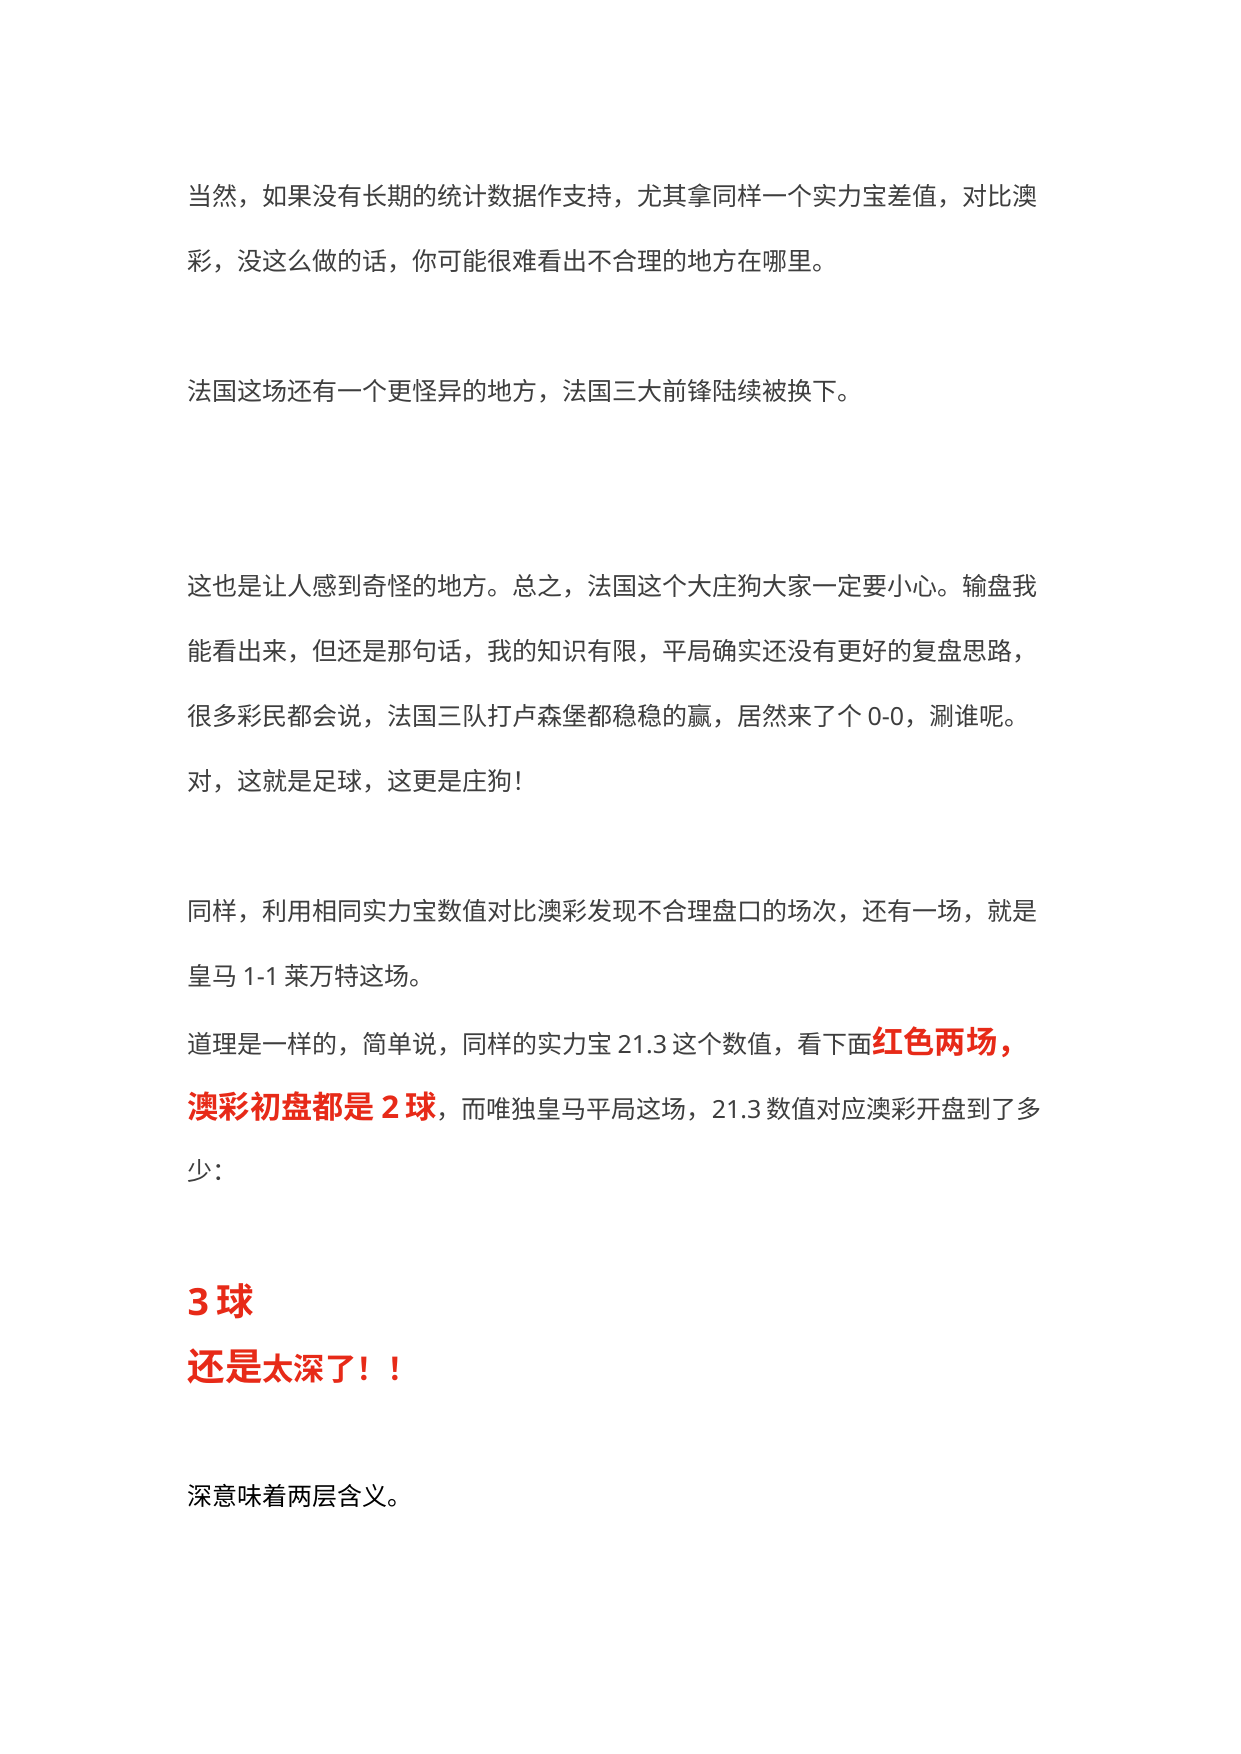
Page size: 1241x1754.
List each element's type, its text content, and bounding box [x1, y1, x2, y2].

text 法国这场还有一个更怪异的地方，法国三大前锋陆续被换下。 [187, 357, 1053, 422]
text 当然，如果没有长期的统计数据作支持，尤其拿同样一个实力宝差值，对比澳彩，没这么做的话，你可能很难看出不合理的地方在哪里。 [187, 162, 1053, 292]
text 道理是一样的，简单说，同样的实力宝21.3这个数值，看下面红色两场，澳彩初盘都是2球，而唯独皇马平局这场，21.3数值对应澳彩开盘到了多少： [187, 1007, 1053, 1202]
text 还是太深了！！ [187, 1332, 1053, 1397]
text 同样，利用相同实力宝数值对比澳彩发现不合理盘口的场次，还有一场，就是皇马1-1莱万特这场。 [187, 877, 1053, 1007]
text 这也是让人感到奇怪的地方。总之，法国这个大庄狗大家一定要小心。输盘我能看出来，但还是那句话，我的知识有限，平局确实还没有更好的复盘思路，很多彩民都会说，法国三队打卢森堡都稳稳的赢，居然来了个0-0，涮谁呢。对，这就是足球，这更是庄狗！ [187, 552, 1053, 812]
text 深意味着两层含义。 [187, 1462, 1053, 1527]
text 3球 [187, 1267, 1053, 1332]
